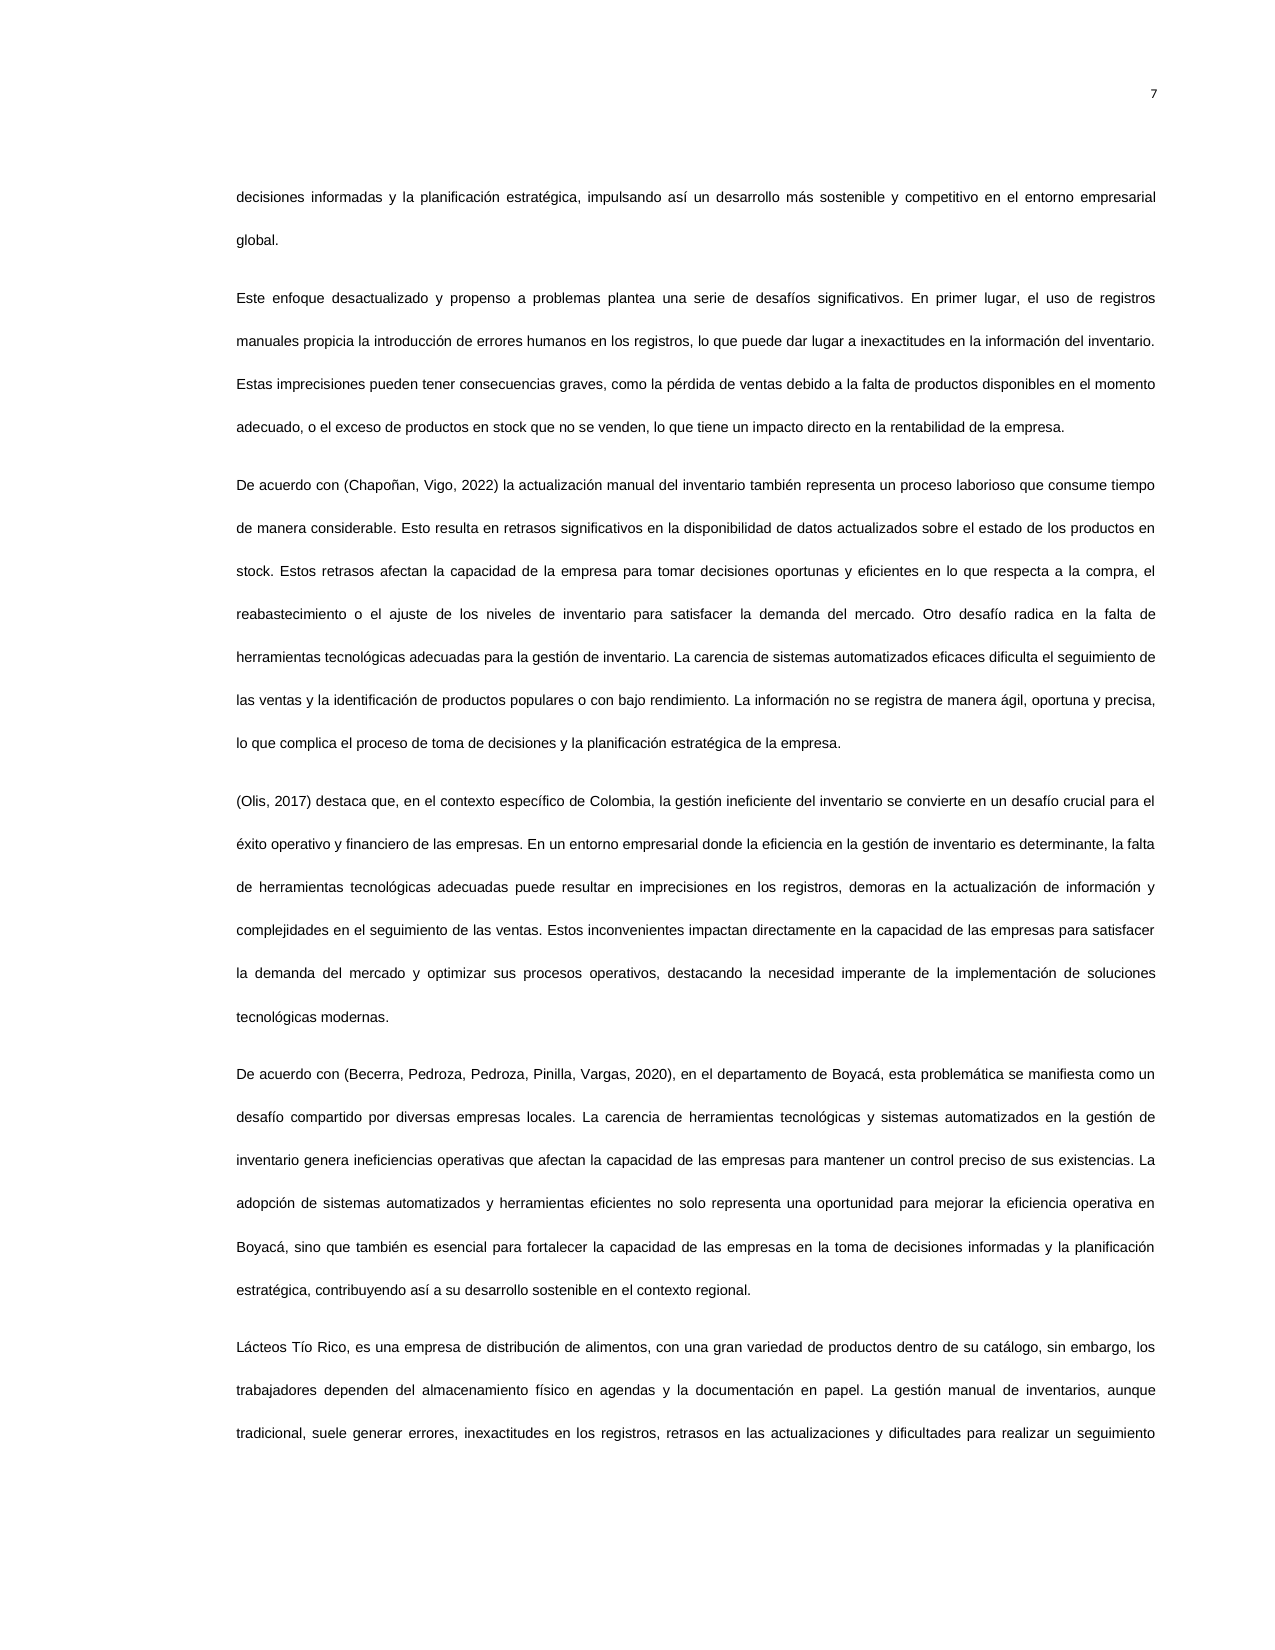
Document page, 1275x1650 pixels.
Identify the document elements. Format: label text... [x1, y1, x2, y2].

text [236, 177, 1157, 249]
text (Olis, 2017) destaca que, en el contexto específico de Colombia, la gestión ineficiente del inventario se convierte en un desafío crucial para el éxito operativo y financiero de las empresas. En un entorno empresarial donde la eficiencia en la gestión de inventario es determinante, la falta de herramientas tecnológicas adecuadas puede resultar en imprecisiones en los registros, demoras en la actualización de información y complejidades en el seguimiento de las ventas. Estos inconvenientes impactan directamente en la capacidad de las empresas para satisfacer la demanda del mercado y optimizar sus procesos operativos, destacando la necesidad imperante de la implementación de soluciones tecnológicas modernas. [236, 781, 1157, 1025]
text De acuerdo con (Chapoñan, Vigo, 2022) la actualización manual del inventario también representa un proceso laborioso que consume tiempo de manera considerable. Esto resulta en retrasos significativos en la disponibilidad de datos actualizados sobre el estado de los productos en stock. Estos retrasos afectan la capacidad de la empresa para tomar decisiones oportunas y eficientes en lo que respecta a la compra, el reabastecimiento o el ajuste de los niveles de inventario para satisfacer la demanda del mercado. Otro desafío radica en la falta de herramientas tecnológicas adecuadas para la gestión de inventario. La carencia de sistemas automatizados eficaces dificulta el seguimiento de las ventas y la identificación de productos populares o con bajo rendimiento. La información no se registra de manera ágil, oportuna y precisa, lo que complica el proceso de toma de decisiones y la planificación estratégica de la empresa. [236, 465, 1157, 752]
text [236, 1327, 1157, 1442]
text De acuerdo con (Becerra, Pedroza, Pedroza, Pinilla, Vargas, 2020), en el departamento de Boyacá, esta problemática se manifiesta como un desafío compartido por diversas empresas locales. La carencia de herramientas tecnológicas y sistemas automatizados en la gestión de inventario genera ineficiencias operativas que afectan la capacidad de las empresas para mantener un control preciso de sus existencias. La adopción de sistemas automatizados y herramientas eficientes no solo representa una oportunidad para mejorar la eficiencia operativa en Boyacá, sino que también es esencial para fortalecer la capacidad de las empresas en la toma de decisiones informadas y la planificación estratégica, contribuyendo así a su desarrollo sostenible en el contexto regional. [236, 1054, 1157, 1298]
text Este enfoque desactualizado y propenso a problemas plantea una serie de desafíos significativos. En primer lugar, el uso de registros manuales propicia la introducción de errores humanos en los registros, lo que puede dar lugar a inexactitudes en la información del inventario. Estas imprecisiones pueden tener consecuencias graves, como la pérdida de ventas debido a la falta de productos disponibles en el momento adecuado, o el exceso de productos en stock que no se venden, lo que tiene un impacto directo en la rentabilidad de la empresa. [236, 278, 1157, 436]
